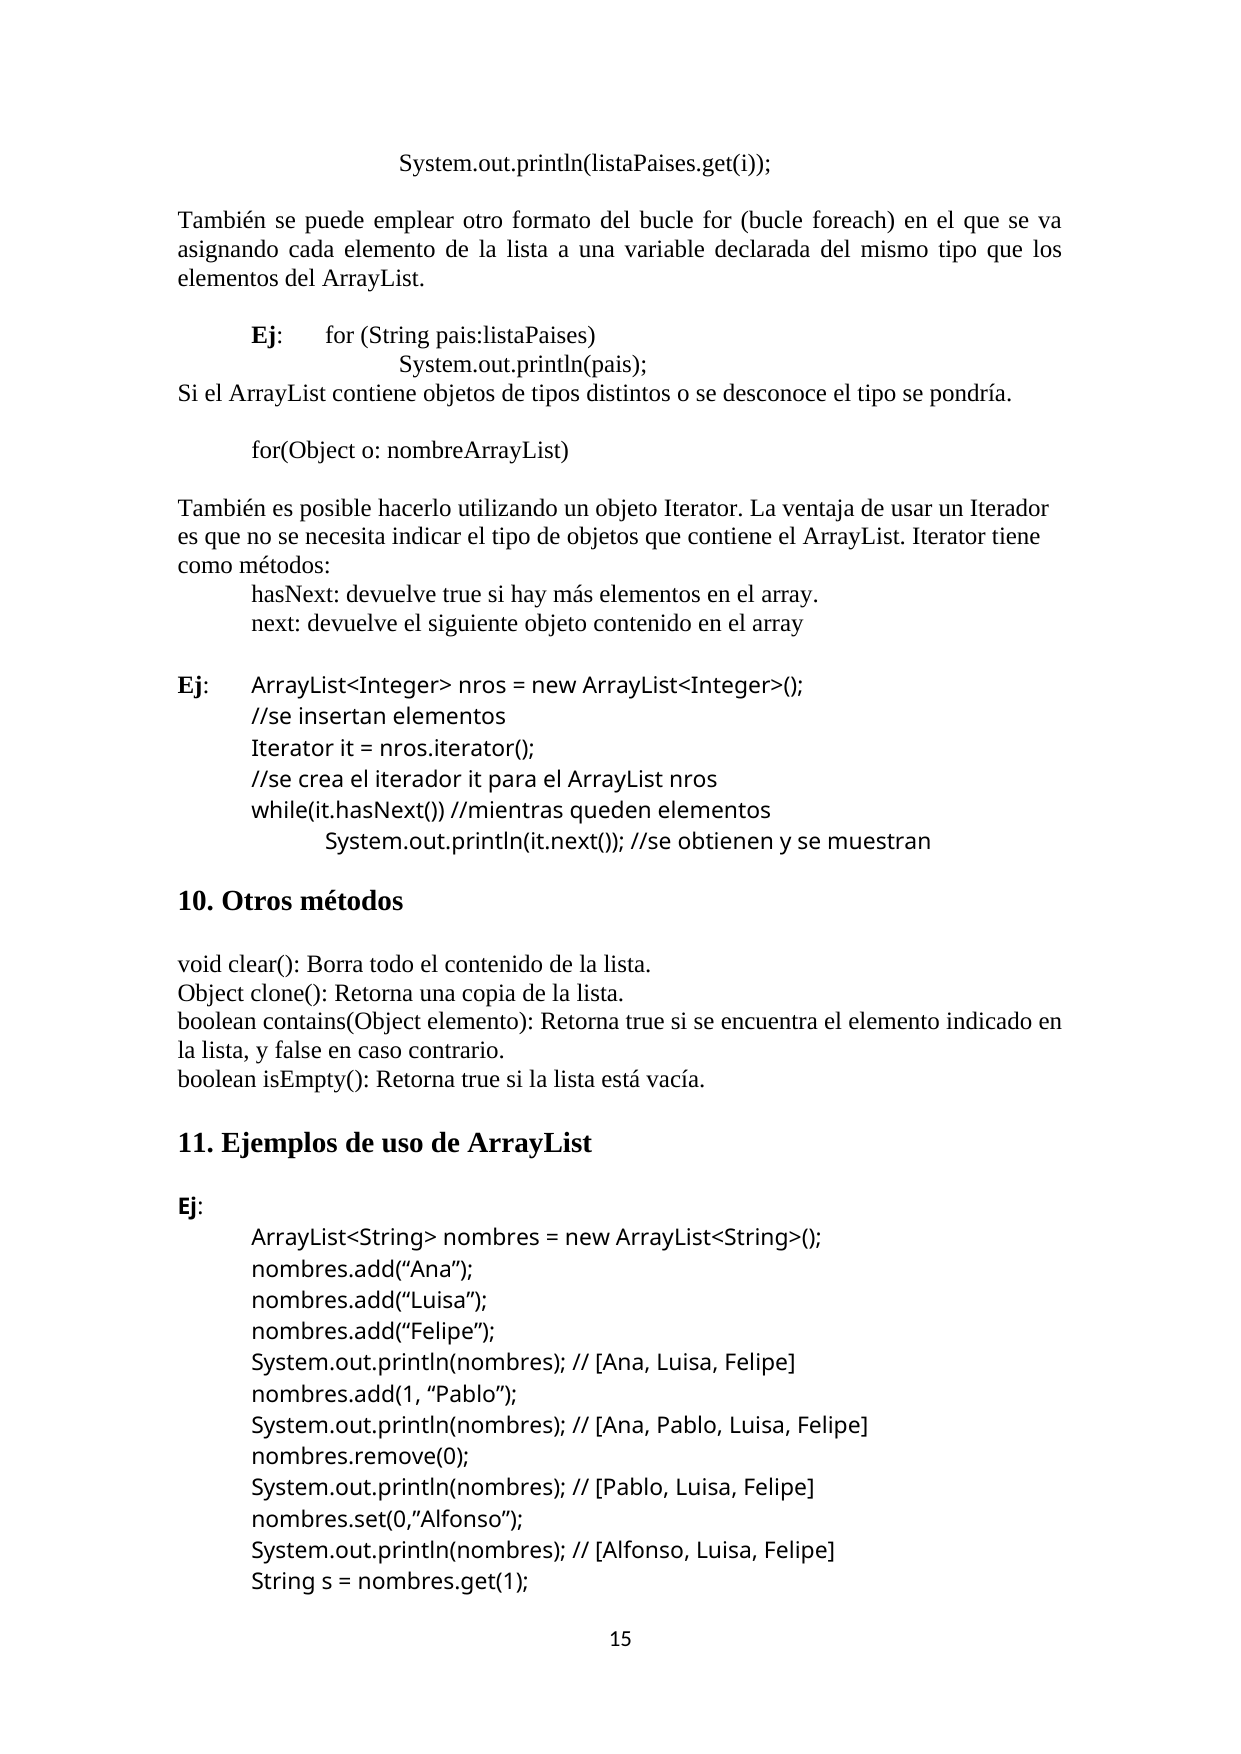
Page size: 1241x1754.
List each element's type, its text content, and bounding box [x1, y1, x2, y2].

text boolean isEmpty(): Retorna true si la lista está vacía. [177, 1064, 1063, 1093]
text hasNext: devuelve true si hay más elementos en el array. [251, 579, 1063, 608]
text void clear(): Borra todo el contenido de la lista. [177, 949, 1063, 978]
text //se insertan elementos [177, 700, 1063, 731]
text nombres.add(“Ana”); [251, 1253, 1063, 1284]
text while(it.hasNext()) //mientras queden elementos [177, 794, 1063, 825]
text nombres.add(1, “Pablo”); [251, 1378, 1063, 1409]
text System.out.println(nombres); // [Ana, Pablo, Luisa, Felipe] [251, 1409, 1063, 1440]
text nombres.remove(0); [251, 1440, 1063, 1471]
text Si el ArrayList contiene objetos de tipos distintos o se desconoce el tipo se pondría. [177, 378, 1063, 406]
text También se puede emplear otro formato del bucle for (bucle foreach) en el que se va asignando cada elemento de la lista a una variable declarada del mismo tipo que los elementos del ArrayList. [177, 205, 1063, 291]
text 10. Otros métodos [177, 883, 1063, 916]
text También es posible hacerlo utilizando un objeto Iterator. La ventaja de usar un Iterador es que no se necesita indicar el tipo de objetos que contiene el ArrayList. Iterator tiene como métodos: [177, 493, 1063, 579]
text for(Object o: nombreArrayList) [177, 435, 1063, 464]
text System.out.println(nombres); // [Pablo, Luisa, Felipe] [251, 1471, 1063, 1503]
text nombres.add(“Luisa”); [251, 1284, 1063, 1315]
text boolean contains(Object elemento): Retorna true si se encuentra el elemento indicado en la lista, y false en caso contrario. [177, 1006, 1063, 1064]
text Ej: ArrayList<Integer> nros = new ArrayList<Integer>(); [177, 669, 1063, 700]
text System.out.println(it.next()); //se obtienen y se muestran [251, 825, 1063, 856]
text //se crea el iterador it para el ArrayList nros [251, 763, 1063, 794]
text System.out.println(nombres); // [Alfonso, Luisa, Felipe] [251, 1534, 1063, 1565]
text nombres.set(0,”Alfonso”); [251, 1503, 1063, 1534]
text Object clone(): Retorna una copia de la lista. [177, 978, 1063, 1006]
text String s = nombres.get(1); [251, 1565, 1063, 1596]
text ArrayList<String> nombres = new ArrayList<String>(); [251, 1221, 1063, 1253]
text System.out.println(nombres); // [Ana, Luisa, Felipe] [251, 1346, 1063, 1378]
text System.out.println(pais); [325, 349, 1063, 378]
text System.out.println(listaPaises.get(i)); [325, 148, 1063, 176]
text nombres.add(“Felipe”); [251, 1315, 1063, 1346]
text Iterator it = nros.iterator(); [251, 731, 1063, 763]
text Ej: [177, 1190, 1063, 1221]
text 11. Ejemplos de uso de ArrayList [177, 1125, 1063, 1159]
text Ej: for (String pais:listaPaises) [251, 320, 1063, 349]
text next: devuelve el siguiente objeto contenido en el array [251, 608, 1063, 636]
